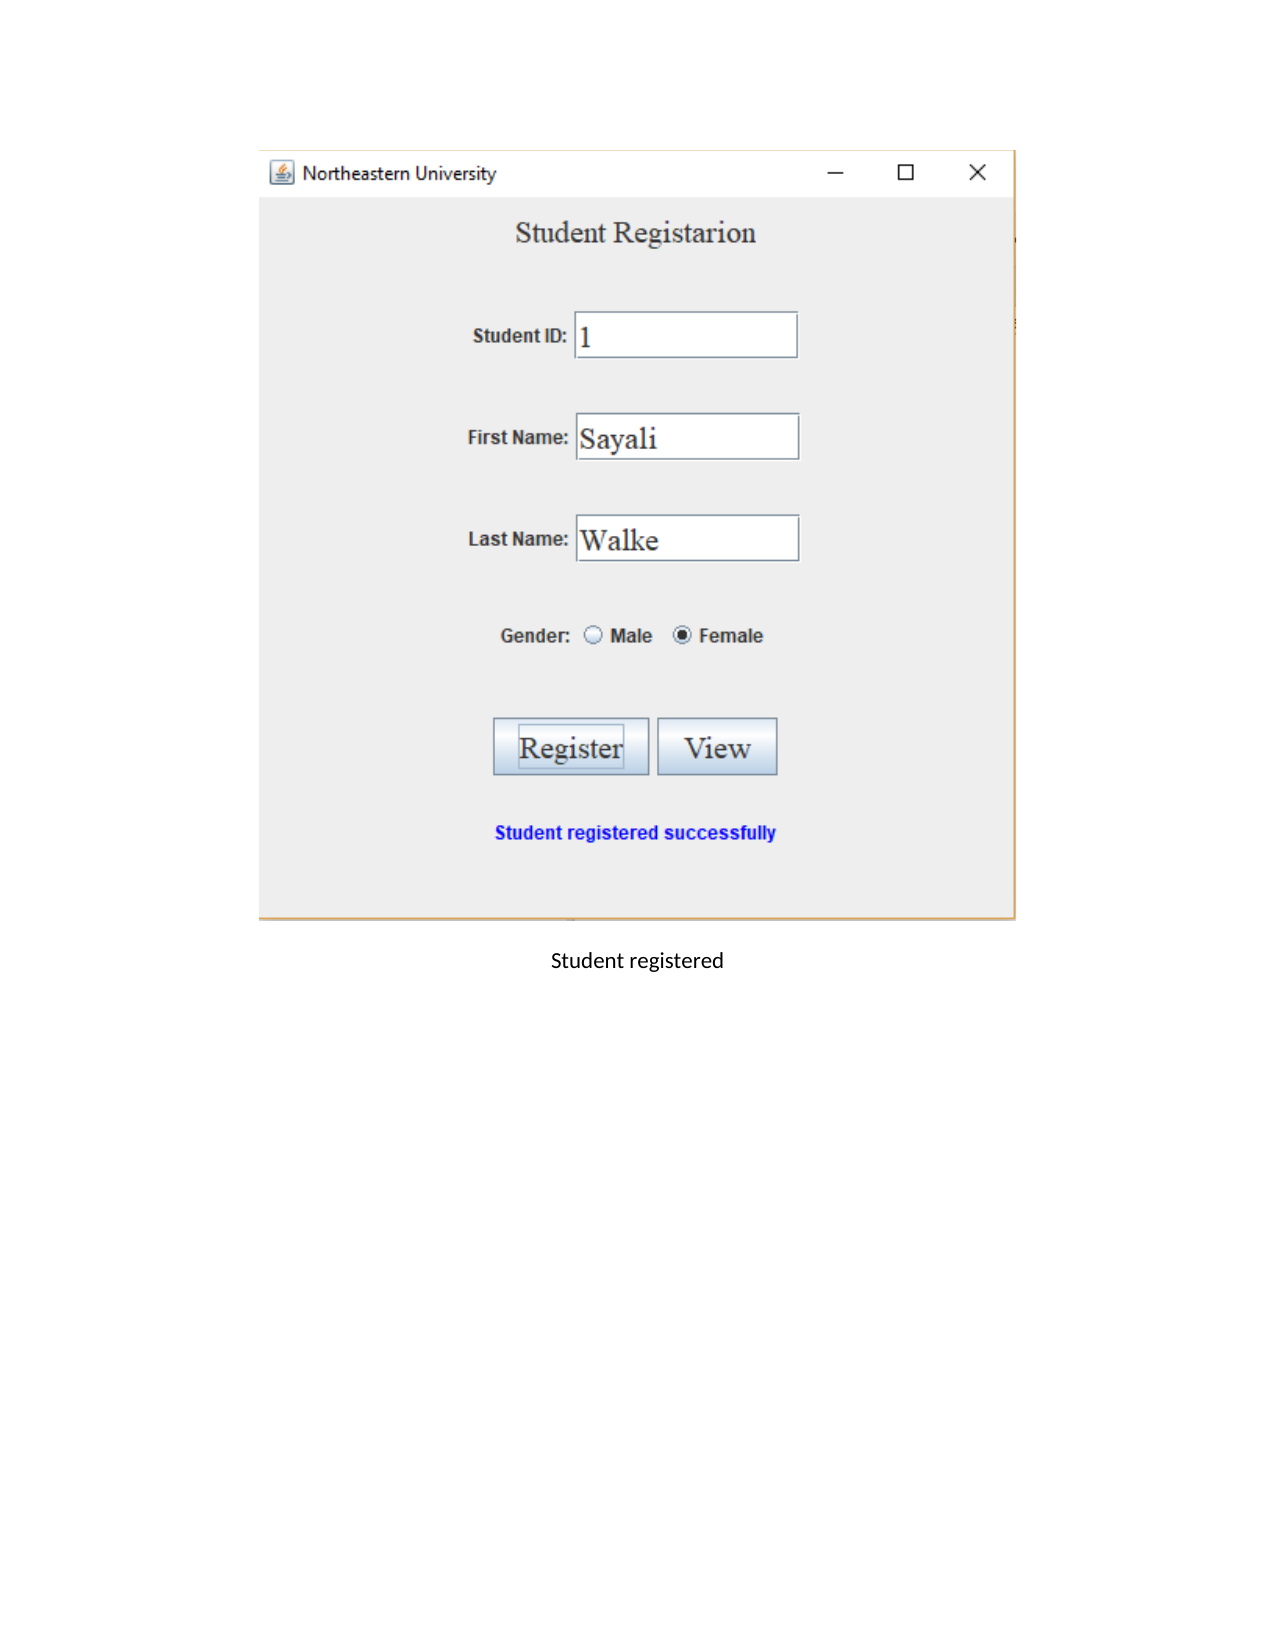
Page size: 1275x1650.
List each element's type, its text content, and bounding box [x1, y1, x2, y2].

picture [259, 150, 1017, 921]
text Student registered [150, 946, 1125, 974]
